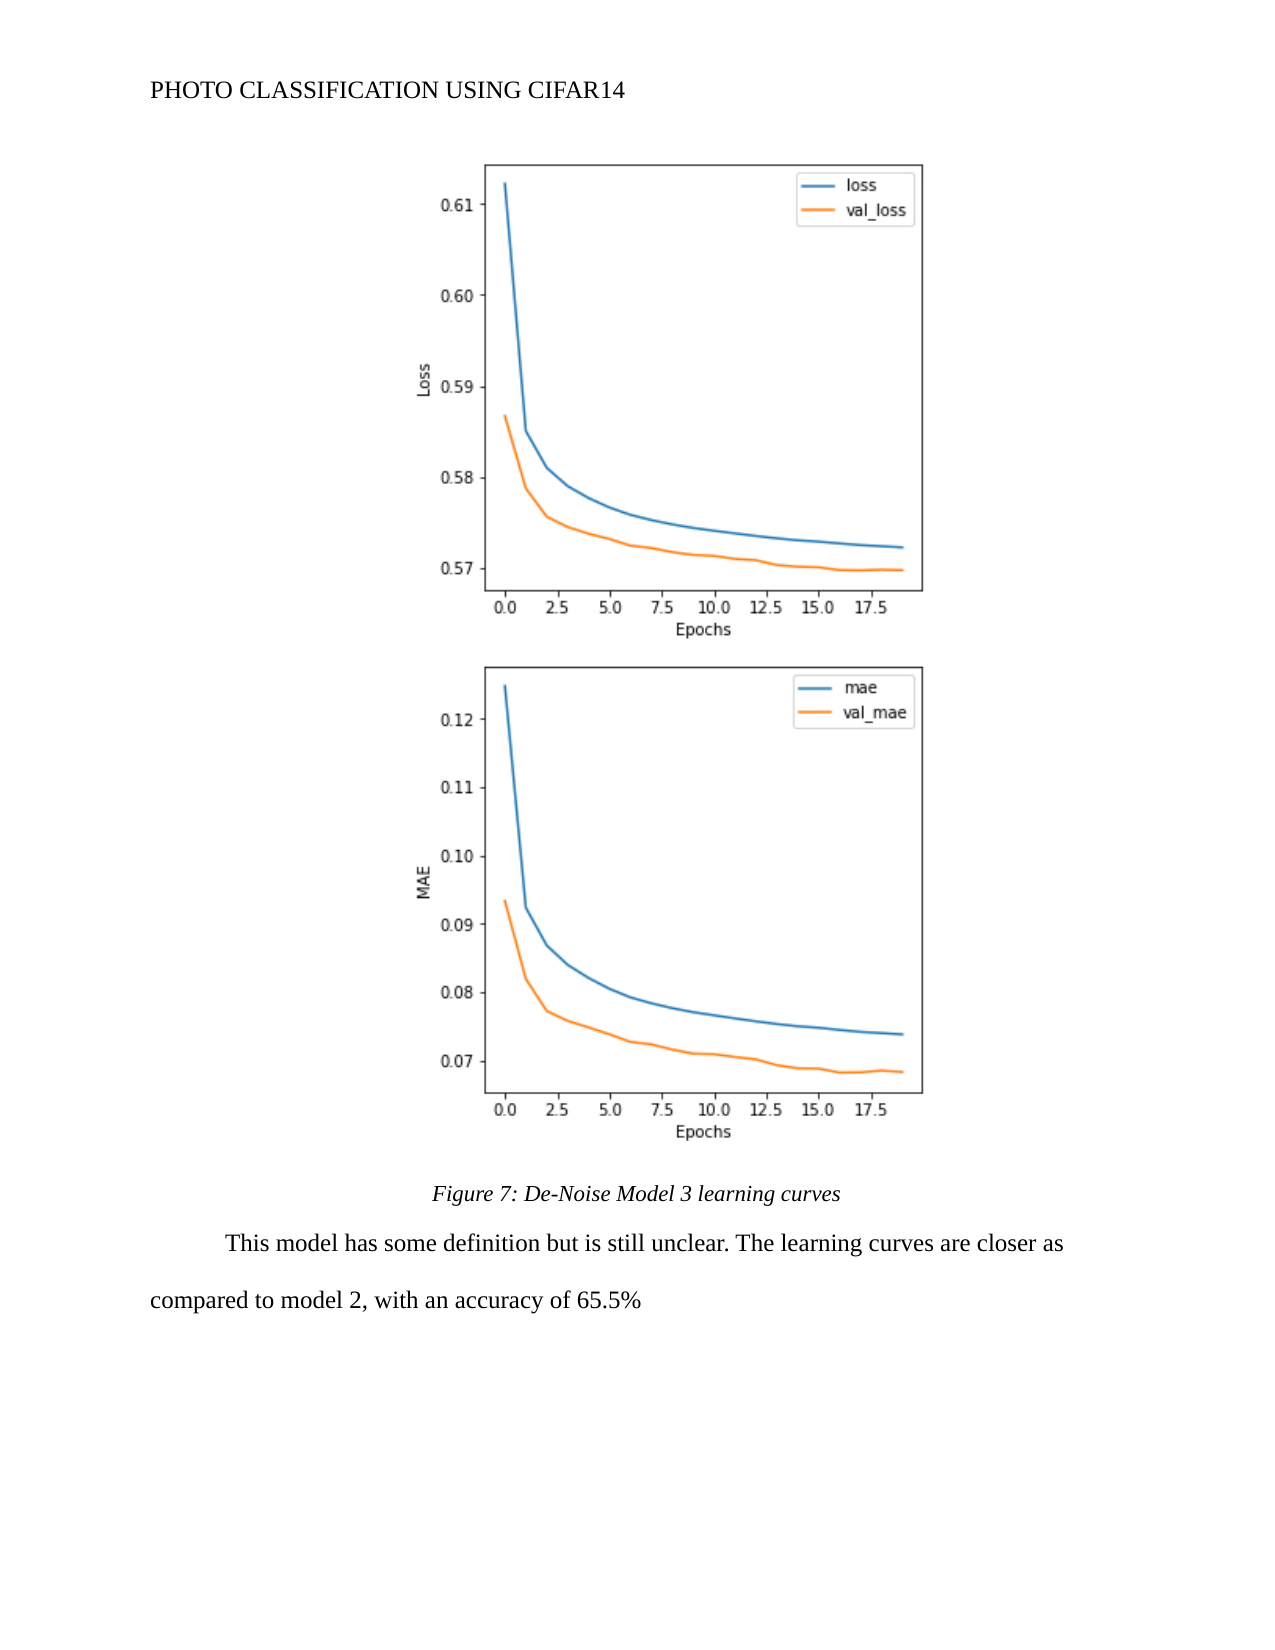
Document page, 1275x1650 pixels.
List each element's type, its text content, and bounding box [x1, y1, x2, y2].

text This model has some definition but is still unclear. The learning curves are closer as compared to model 2, with an accuracy of 65.5% [150, 1228, 1125, 1314]
text Figure 7: De-Noise Model 3 learning curves [150, 1180, 1125, 1207]
picture [411, 150, 939, 1152]
